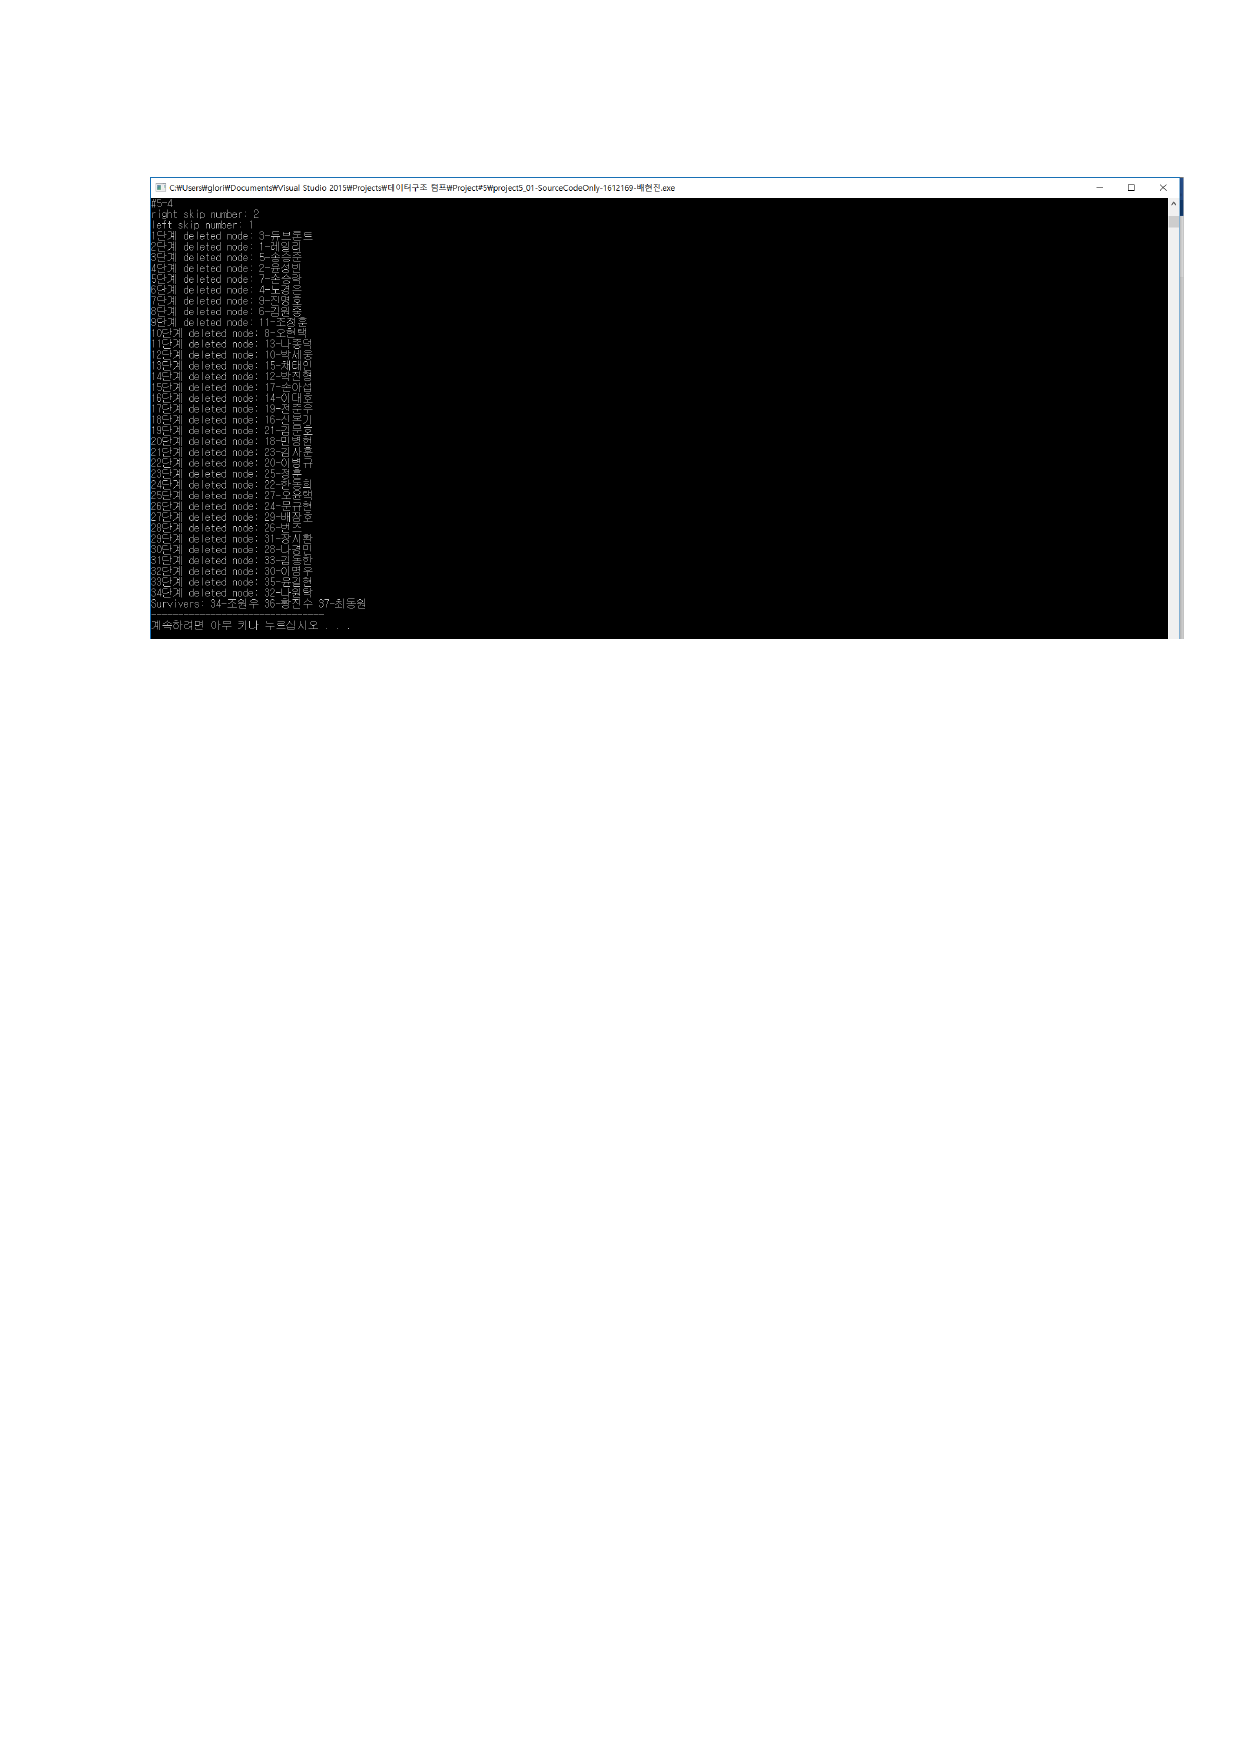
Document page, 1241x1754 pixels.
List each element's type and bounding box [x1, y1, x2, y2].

picture [150, 177, 1184, 639]
